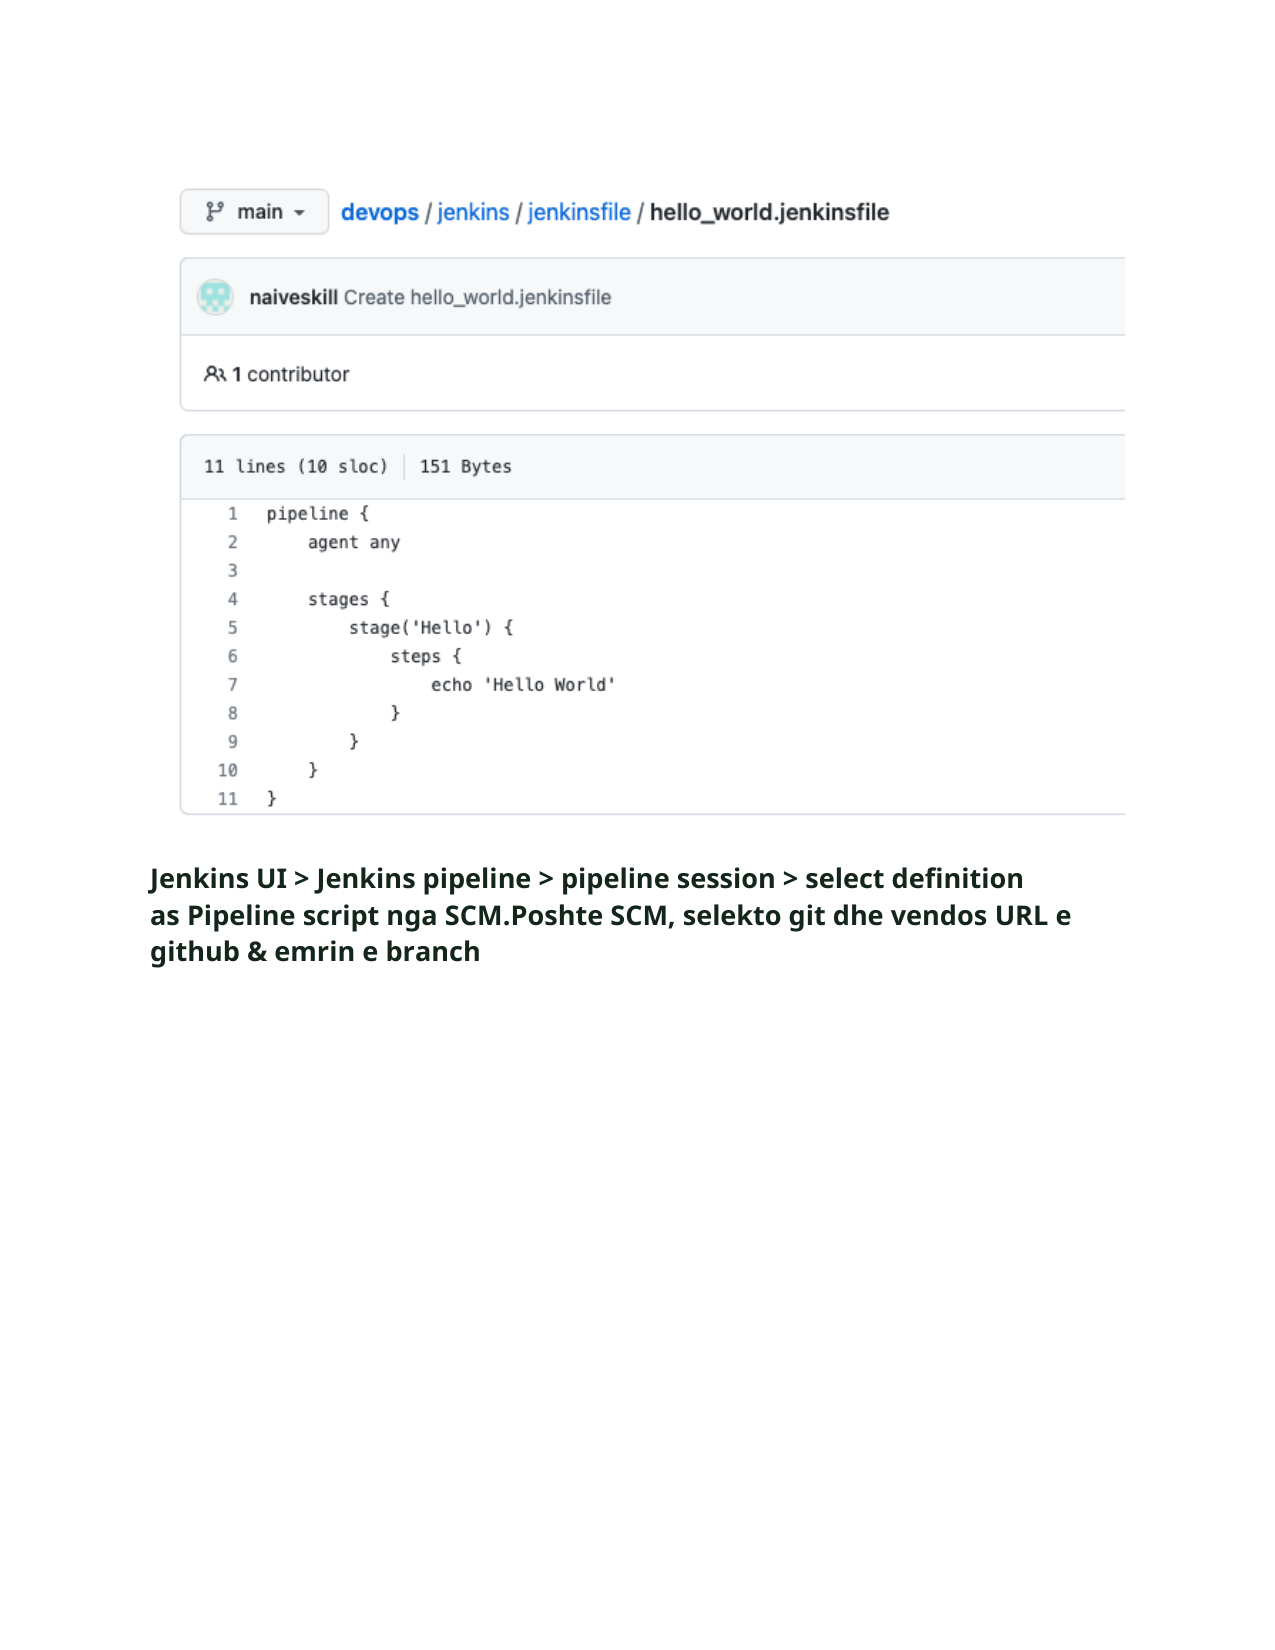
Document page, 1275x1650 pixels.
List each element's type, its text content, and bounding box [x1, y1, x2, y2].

subtitle Jenkins UI > Jenkins pipeline > pipeline session > select definition as Pipeline script nga SCM.Poshte SCM, selekto git dhe vendos URL e github & emrin e branch [481, 859, 1125, 970]
picture [150, 150, 1125, 828]
